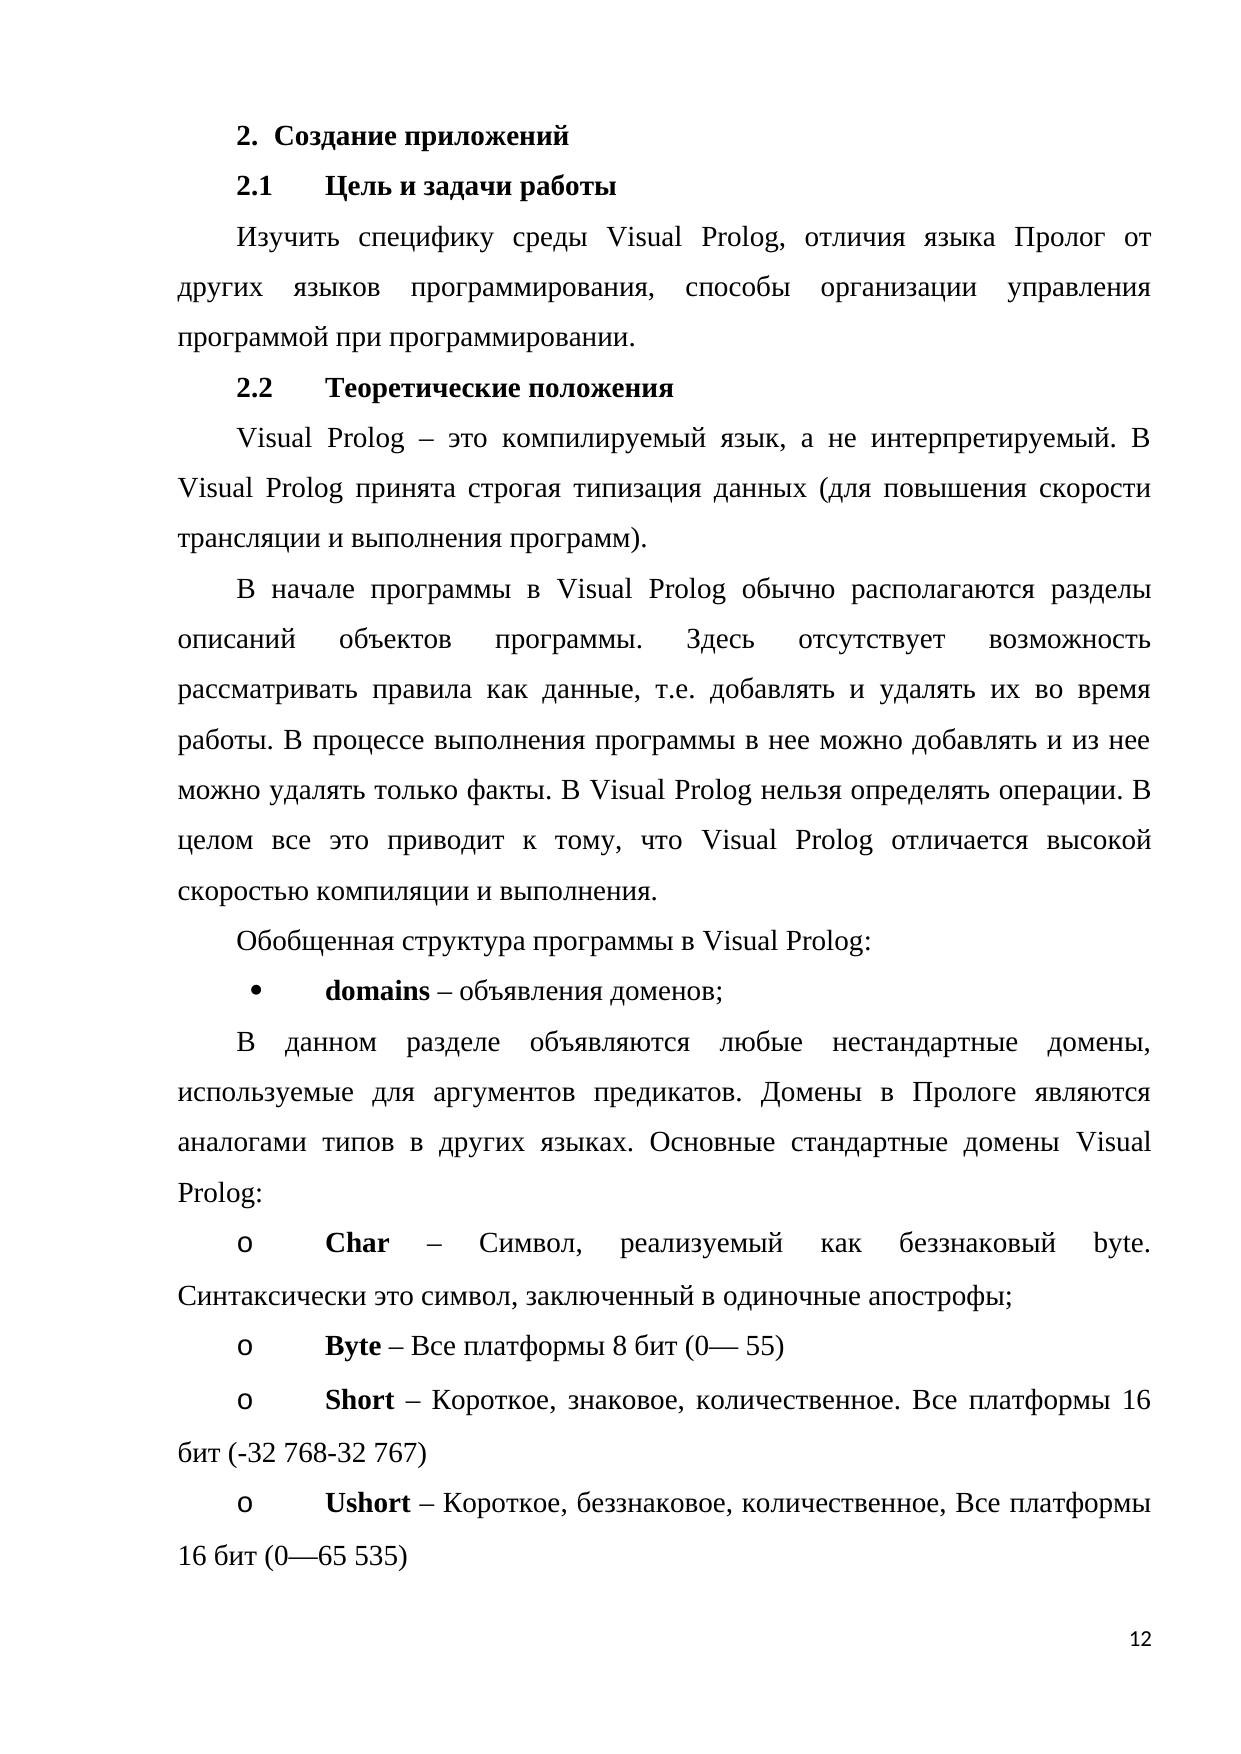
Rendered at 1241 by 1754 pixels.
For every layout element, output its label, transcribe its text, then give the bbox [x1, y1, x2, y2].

text Изучить специфику среды Visual Prolog, отличия языка Пролог от других языков программирования, способы организации управления программой при программировании. [177, 219, 1152, 353]
text Visual Prolog – это компилируемый язык, а не интерпретируемый. В Visual Prolog принята строгая типизация данных (для повышения скорости трансляции и выполнения программ). [177, 420, 1152, 554]
list Ushort – Короткое, беззнаковое, количественное, Все платформы 16 бит (0—65 535) [177, 1485, 1152, 1572]
subtitle Цель и задачи работы [177, 168, 1152, 202]
list Byte – Все платформы 8 бит (0— 55) [177, 1328, 1152, 1364]
text В данном разделе объявляются любые нестандартные домены, используемые для аргументов предикатов. Домены в Прологе являются аналогами типов в других языках. Основные стандартные домены Visual Prolog: [177, 1024, 1152, 1208]
list domains – объявления доменов; [177, 973, 1152, 1007]
subtitle Создание приложений [236, 118, 1152, 152]
list Char – Символ, реализуемый как беззнаковый byte. Синтаксически это символ, заключенный в одиночные апострофы; [177, 1225, 1152, 1311]
text В начале программы в Visual Prolog обычно располагаются разделы описаний объектов программы. Здесь отсутствует возможность рассматривать правила как данные, т.е. добавлять и удалять их во время работы. В процессе выполнения программы в нее можно добавлять и из нее можно удалять только факты. В Visual Prolog нельзя определять операции. В целом все это приводит к тому, что Visual Prolog отличается высокой скоростью компиляции и выполнения. [177, 571, 1152, 906]
subtitle Теоретические положения [177, 370, 1152, 403]
text Обобщенная структура программы в Visual Prolog: [177, 923, 1152, 957]
list Short – Короткое, знаковое, количественное. Все платформы 16 бит (-32 768-32 767) [177, 1382, 1152, 1469]
